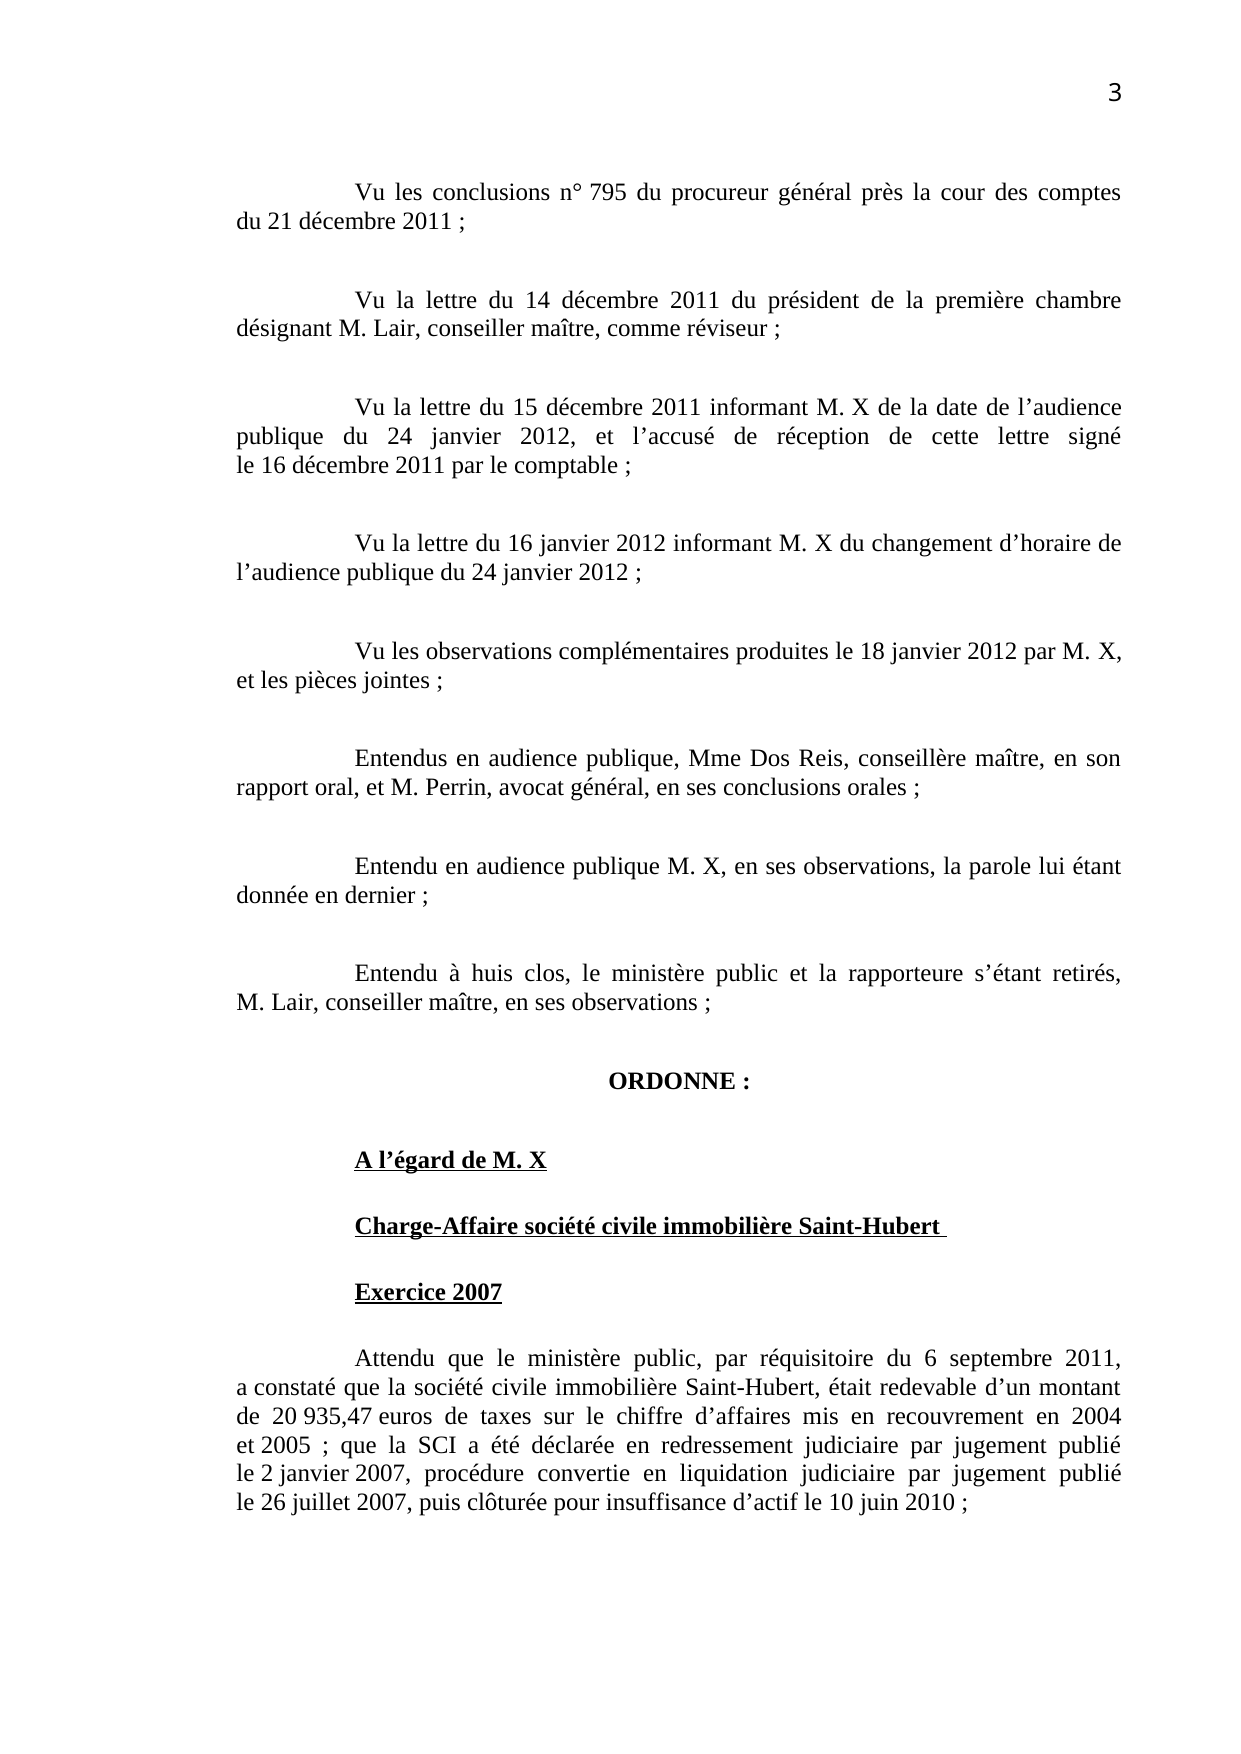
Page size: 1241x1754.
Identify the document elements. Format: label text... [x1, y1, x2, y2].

text Charge-Affaire société civile immobilière Saint-Hubert [236, 1211, 1122, 1240]
text Vu la lettre du 16 janvier 2012 informant M. X du changement d’horaire de l’audience publique du 24 janvier 2012 ; [236, 528, 1122, 586]
text Vu les conclusions n° 795 du procureur général près la cour des comptes du 21 décembre 2011 ; [236, 177, 1122, 235]
text Vu les observations complémentaires produites le 18 janvier 2012 par M. X, et les pièces jointes ; [236, 636, 1122, 693]
text Vu la lettre du 15 décembre 2011 informant M. X de la date de l’audience publique du 24 janvier 2012, et l’accusé de réception de cette lettre signé le 16 décembre 2011 par le comptable ; [236, 392, 1122, 478]
text ORDONNE : [236, 1066, 1122, 1095]
text Entendu en audience publique M. X, en ses observations, la parole lui étant donnée en dernier ; [236, 851, 1122, 908]
text Vu la lettre du 14 décembre 2011 du président de la première chambre désignant M. Lair, conseiller maître, comme réviseur ; [236, 285, 1122, 342]
text Attendu que le ministère public, par réquisitoire du 6 septembre 2011, a constaté que la société civile immobilière Saint-Hubert, était redevable d’un montant de 20 935,47 euros de taxes sur le chiffre d’affaires mis en recouvrement en 2004 et 2005 ; que la SCI a été déclarée en redressement judiciaire par jugement publié le 2 janvier 2007, procédure convertie en liquidation judiciaire par jugement publié le 26 juillet 2007, puis clôturée pour insuffisance d’actif le 10 juin 2010 ; [236, 1343, 1122, 1516]
text A l’égard de M. X [236, 1145, 1122, 1173]
text Entendu à huis clos, le ministère public et la rapporteure s’étant retirés, M. Lair, conseiller maître, en ses observations ; [236, 958, 1122, 1016]
text Exercice 2007 [236, 1277, 1122, 1306]
text Entendus en audience publique, Mme Dos Reis, conseillère maître, en son rapport oral, et M. Perrin, avocat général, en ses conclusions orales ; [236, 743, 1122, 801]
